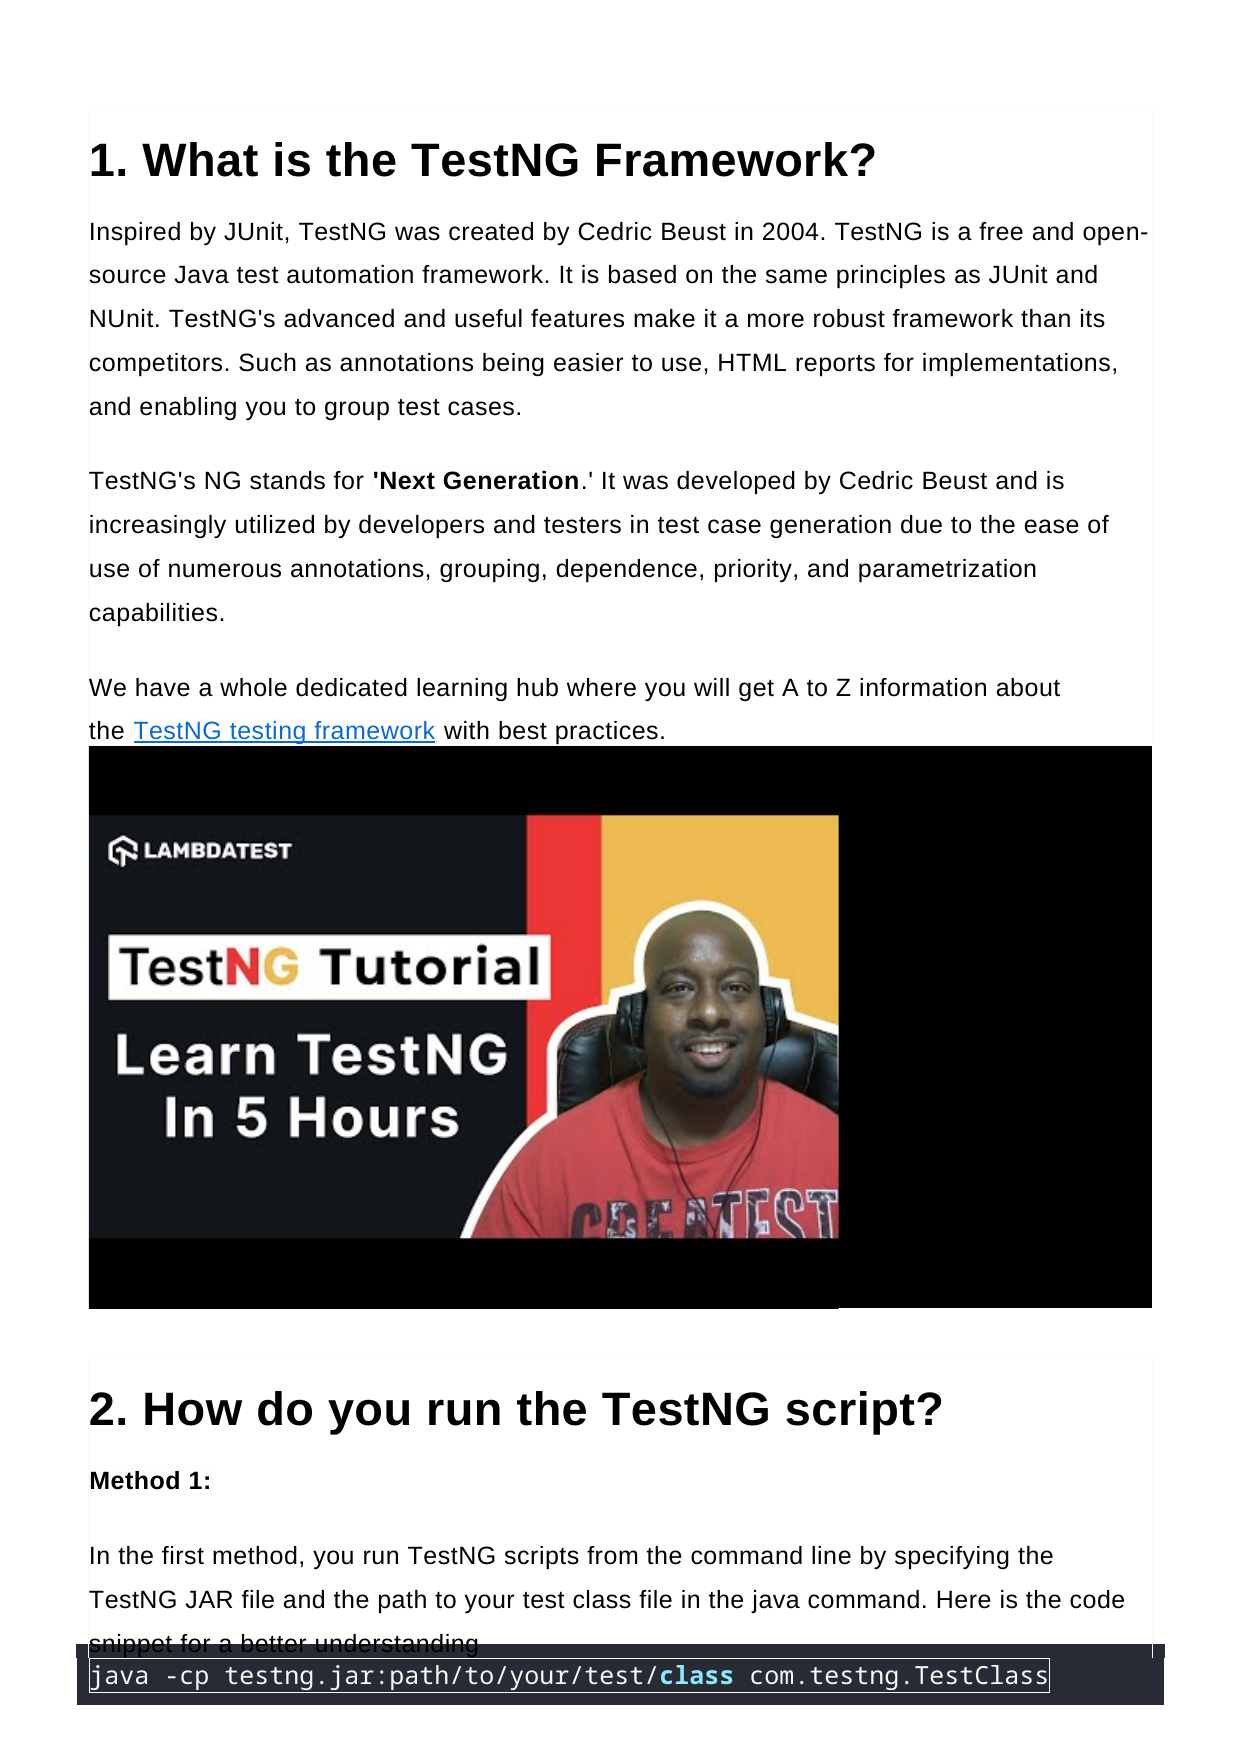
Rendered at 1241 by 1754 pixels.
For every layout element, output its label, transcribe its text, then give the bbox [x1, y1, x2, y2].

text Method 1: [89, 1451, 1152, 1495]
text TestNG's NG stands for 'Next Generation.' It was developed by Cedric Beust and is increasingly utilized by developers and testers in test case generation due to the ease of use of numerous annotations, grouping, dependence, priority, and parametrization capabilities. [89, 451, 1152, 627]
text 2. How do you run the TestNG script? [89, 1356, 1152, 1436]
picture [88, 746, 839, 1309]
text Inspired by JUnit, TestNG was created by Cedric Beust in 2004. TestNG is a free and open-source Java test automation framework. It is based on the same principles as JUnit and NUnit. TestNG's advanced and useful features make it a more robust framework than its competitors. Such as annotations being easier to use, HTML reports for implementations, and enabling you to group test cases. [89, 201, 1152, 421]
text java -cp testng.jar:path/to/your/test/class com.testng.TestClass [76, 1644, 1165, 1705]
text 1. What is the TestNG Framework? [89, 107, 1152, 186]
text We have a whole dedicated learning hub where you will get A to Z information about the TestNG testing framework with best practices. [89, 657, 1152, 745]
text In the first method, you run TestNG scripts from the command line by specifying the TestNG JAR file and the path to your test class file in the java command. Here is the code snippet for a better understanding [89, 1526, 1152, 1644]
